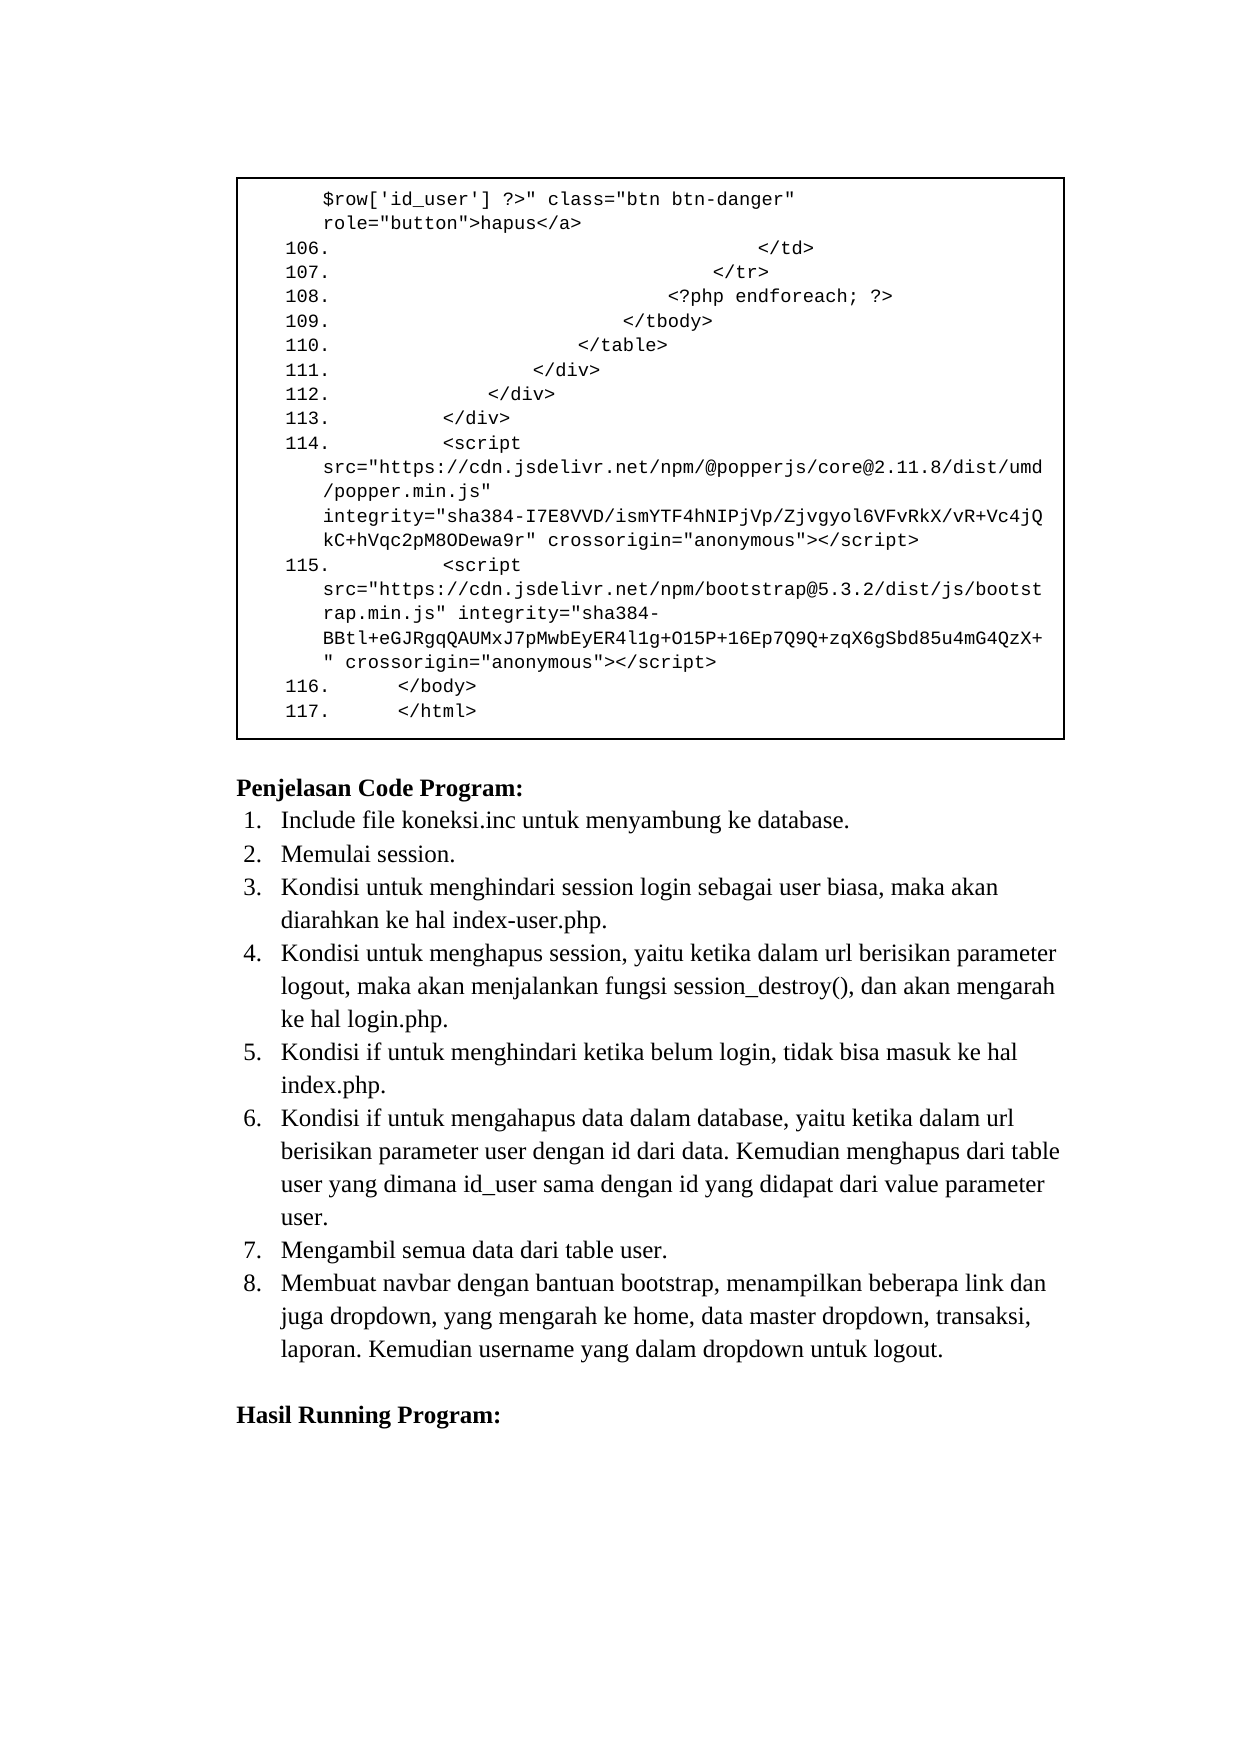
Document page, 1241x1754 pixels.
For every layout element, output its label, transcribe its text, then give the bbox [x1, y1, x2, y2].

list Membuat navbar dengan bantuan bootstrap, menampilkan beberapa link dan juga dropdown, yang mengarah ke home, data master dropdown, transaksi, laporan. Kemudian username yang dalam dropdown untuk logout. [243, 1268, 1063, 1363]
text Hasil Running Program: [236, 1400, 1063, 1429]
list Kondisi if untuk menghindari ketika belum login, tidak bisa masuk ke hal index.php. [243, 1037, 1063, 1098]
list Kondisi untuk menghapus session, yaitu ketika dalam url berisikan parameter logout, maka akan menjalankan fungsi session_destroy(), dan akan mengarah ke hal login.php. [243, 938, 1063, 1032]
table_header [238, 179, 1063, 737]
text Penjelasan Code Program: [236, 773, 1063, 801]
list Mengambil semua data dari table user. [243, 1235, 1063, 1264]
list Memulai session. [243, 839, 1063, 867]
list Include file koneksi.inc untuk menyambung ke database. [243, 806, 1063, 834]
list Kondisi untuk menghindari session login sebagai user biasa, maka akan diarahkan ke hal index-user.php. [243, 872, 1063, 933]
list Kondisi if untuk mengahapus data dalam database, yaitu ketika dalam url berisikan parameter user dengan id dari data. Kemudian menghapus dari table user yang dimana id_user sama dengan id yang didapat dari value parameter user. [243, 1103, 1063, 1231]
